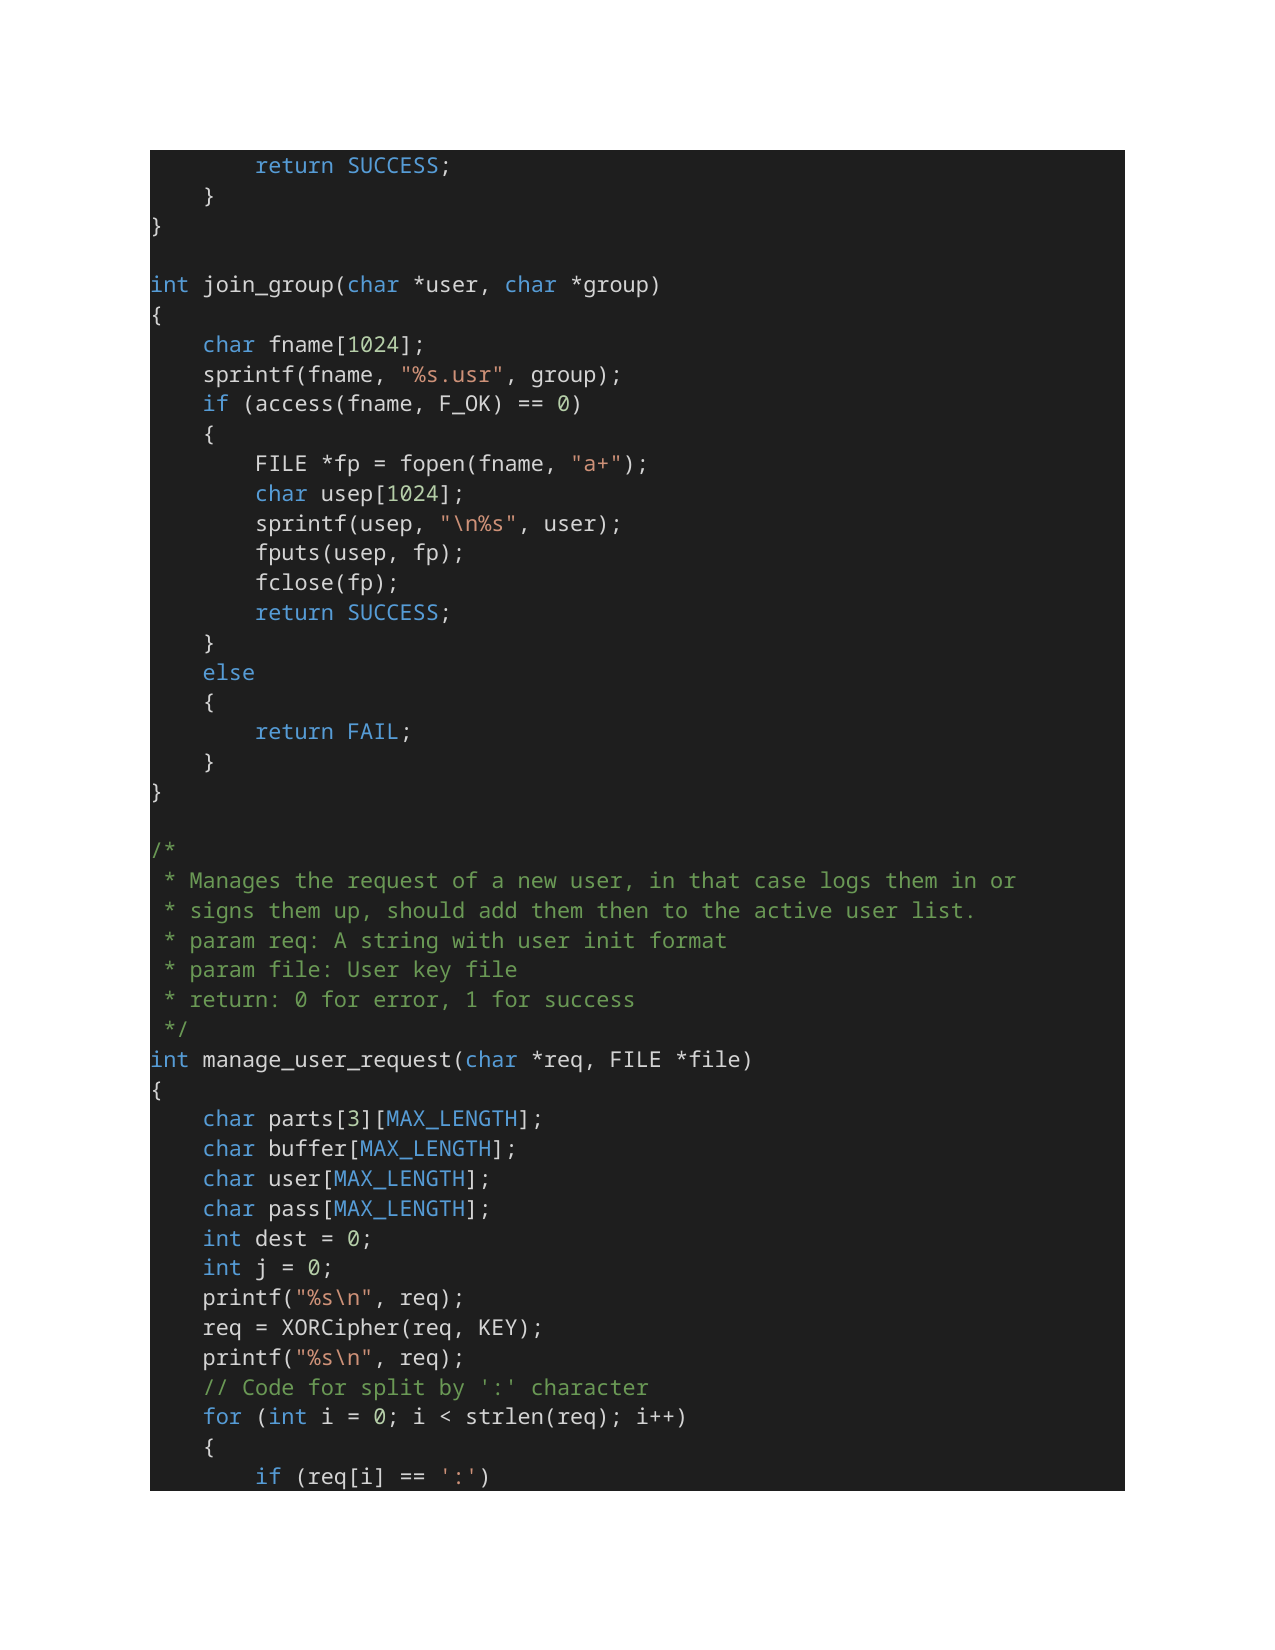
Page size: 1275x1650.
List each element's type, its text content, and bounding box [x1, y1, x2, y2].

text * param req: A string with user init format [150, 924, 1125, 954]
text sprintf(fname, "%s.usr", group); [150, 358, 1125, 388]
text int join_group(char *user, char *group) [150, 269, 1125, 299]
text char fname[1024]; [150, 329, 1125, 358]
text */ [150, 1014, 1125, 1044]
text if (req[i] == ':') [150, 1461, 1125, 1491]
text } [150, 627, 1125, 656]
text * signs them up, should add them then to the active user list. [150, 895, 1125, 924]
text char user[MAX_LENGTH]; [150, 1163, 1125, 1193]
text // Code for split by ':' character [150, 1371, 1125, 1401]
text { [150, 686, 1125, 716]
text printf("%s\n", req); [150, 1342, 1125, 1371]
text } [150, 776, 1125, 805]
text { [150, 418, 1125, 448]
text } [150, 746, 1125, 776]
text * param file: User key file [150, 954, 1125, 984]
text * Manages the request of a new user, in that case logs them in or [150, 865, 1125, 895]
text FILE *fp = fopen(fname, "a+"); [150, 448, 1125, 478]
text /* [150, 835, 1125, 865]
text return FAIL; [150, 716, 1125, 746]
text req = XORCipher(req, KEY); [150, 1312, 1125, 1342]
text else [150, 656, 1125, 686]
text return SUCCESS; [150, 597, 1125, 627]
text if (access(fname, F_OK) == 0) [150, 388, 1125, 418]
text fputs(usep, fp); [150, 537, 1125, 567]
text char usep[1024]; [150, 478, 1125, 507]
text char buffer[MAX_LENGTH]; [150, 1133, 1125, 1163]
text char pass[MAX_LENGTH]; [150, 1193, 1125, 1222]
text char parts[3][MAX_LENGTH]; [150, 1103, 1125, 1133]
text fclose(fp); [150, 567, 1125, 597]
text int manage_user_request(char *req, FILE *file) [150, 1044, 1125, 1073]
text { [150, 1431, 1125, 1461]
text * return: 0 for error, 1 for success [150, 984, 1125, 1014]
text } [150, 180, 1125, 209]
text printf("%s\n", req); [150, 1282, 1125, 1312]
text } [150, 209, 1125, 239]
text return SUCCESS; [150, 150, 1125, 180]
text int j = 0; [150, 1252, 1125, 1282]
text { [150, 299, 1125, 329]
text int dest = 0; [150, 1222, 1125, 1252]
text { [150, 1073, 1125, 1103]
text sprintf(usep, "\n%s", user); [150, 507, 1125, 537]
text for (int i = 0; i < strlen(req); i++) [150, 1401, 1125, 1431]
